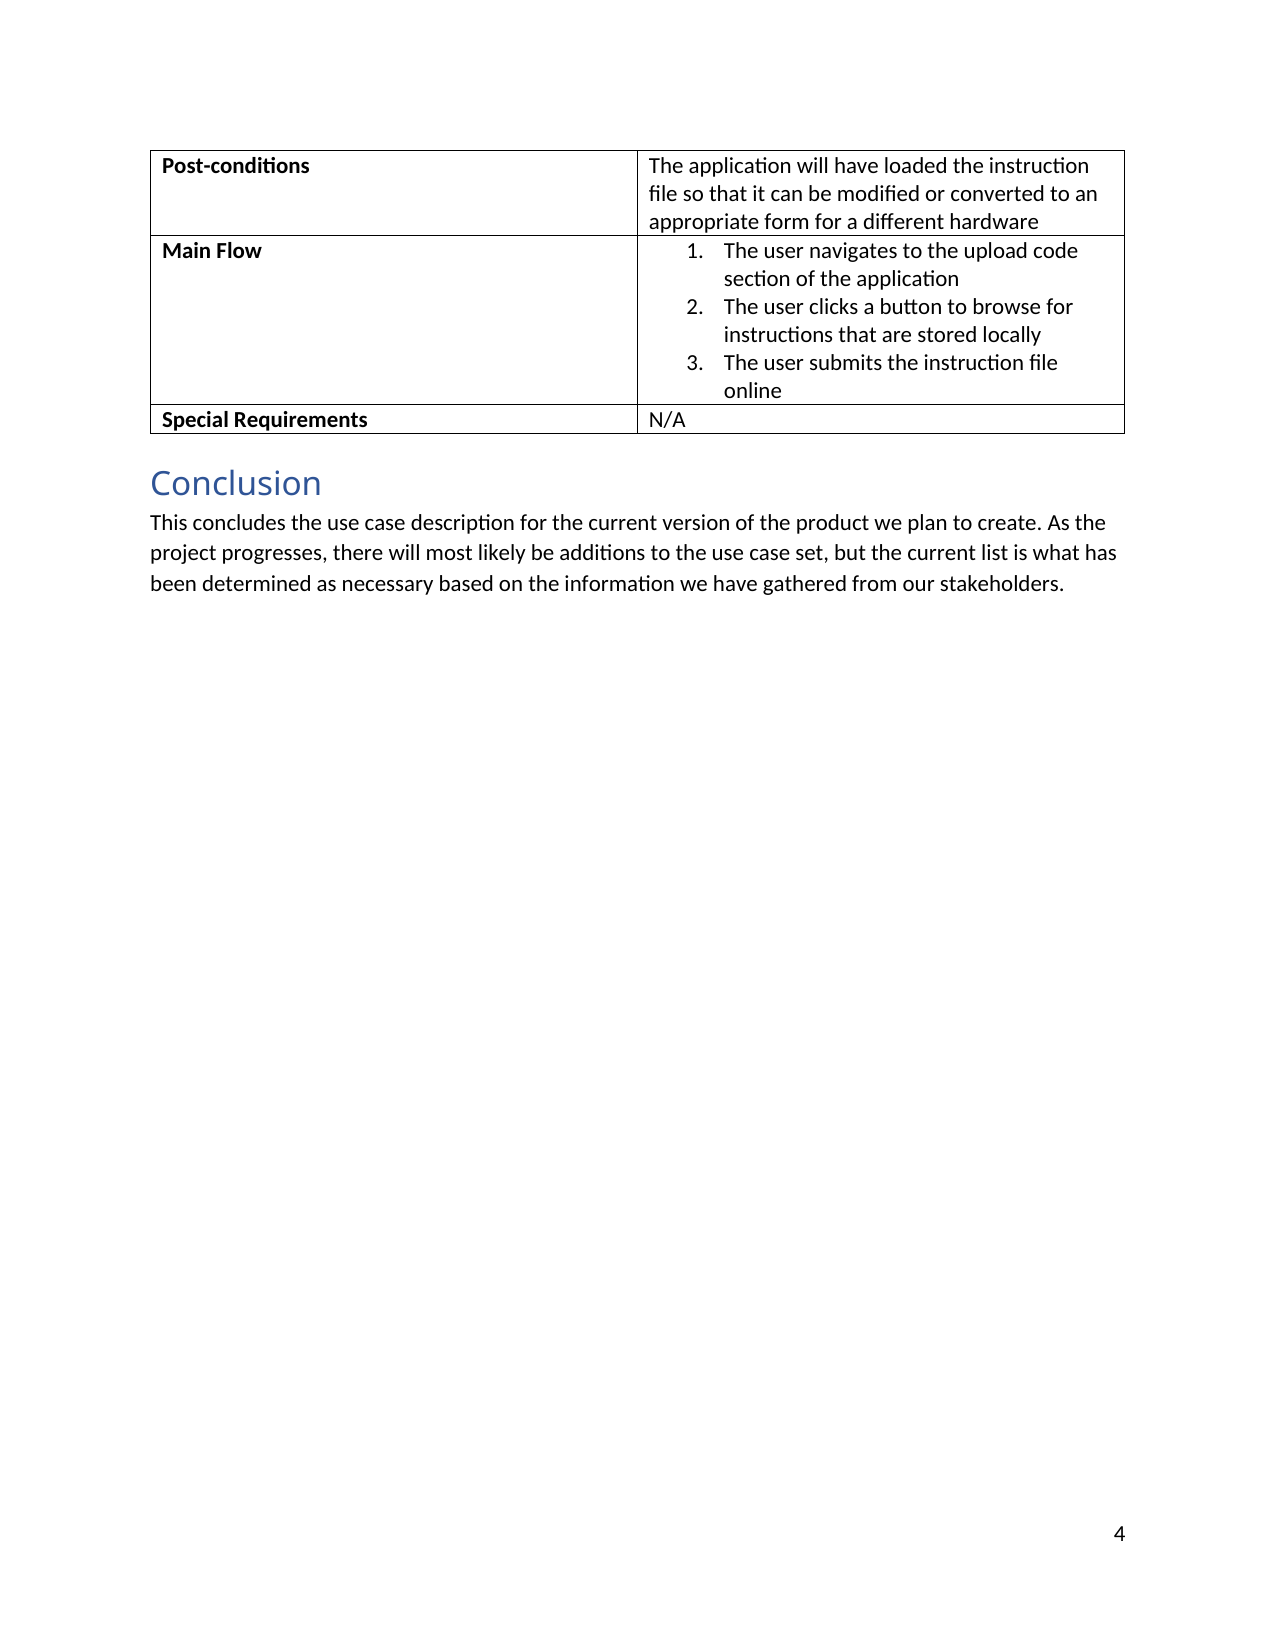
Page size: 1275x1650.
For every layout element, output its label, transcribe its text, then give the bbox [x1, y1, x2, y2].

table_cell The application will have loaded the instruction file so that it can be modified or converted to an appropriate form for a different hardware [638, 151, 1124, 235]
text This concludes the use case description for the current version of the product we plan to create. As the project progresses, there will most likely be additions to the use case set, but the current list is what has been determined as necessary based on the information we have gathered from our stakeholders. [150, 508, 1125, 597]
table_cell Post-conditions [151, 151, 637, 235]
subtitle Conclusion [150, 459, 1125, 505]
table_cell Special Requirements [151, 405, 637, 433]
table_cell N/A [638, 405, 1124, 433]
table_cell The user navigates to the upload code section of the application The user clicks a button to browse for instructions that are stored locally The user submits the instruction file online [638, 236, 1124, 404]
table_cell Main Flow [151, 236, 637, 404]
